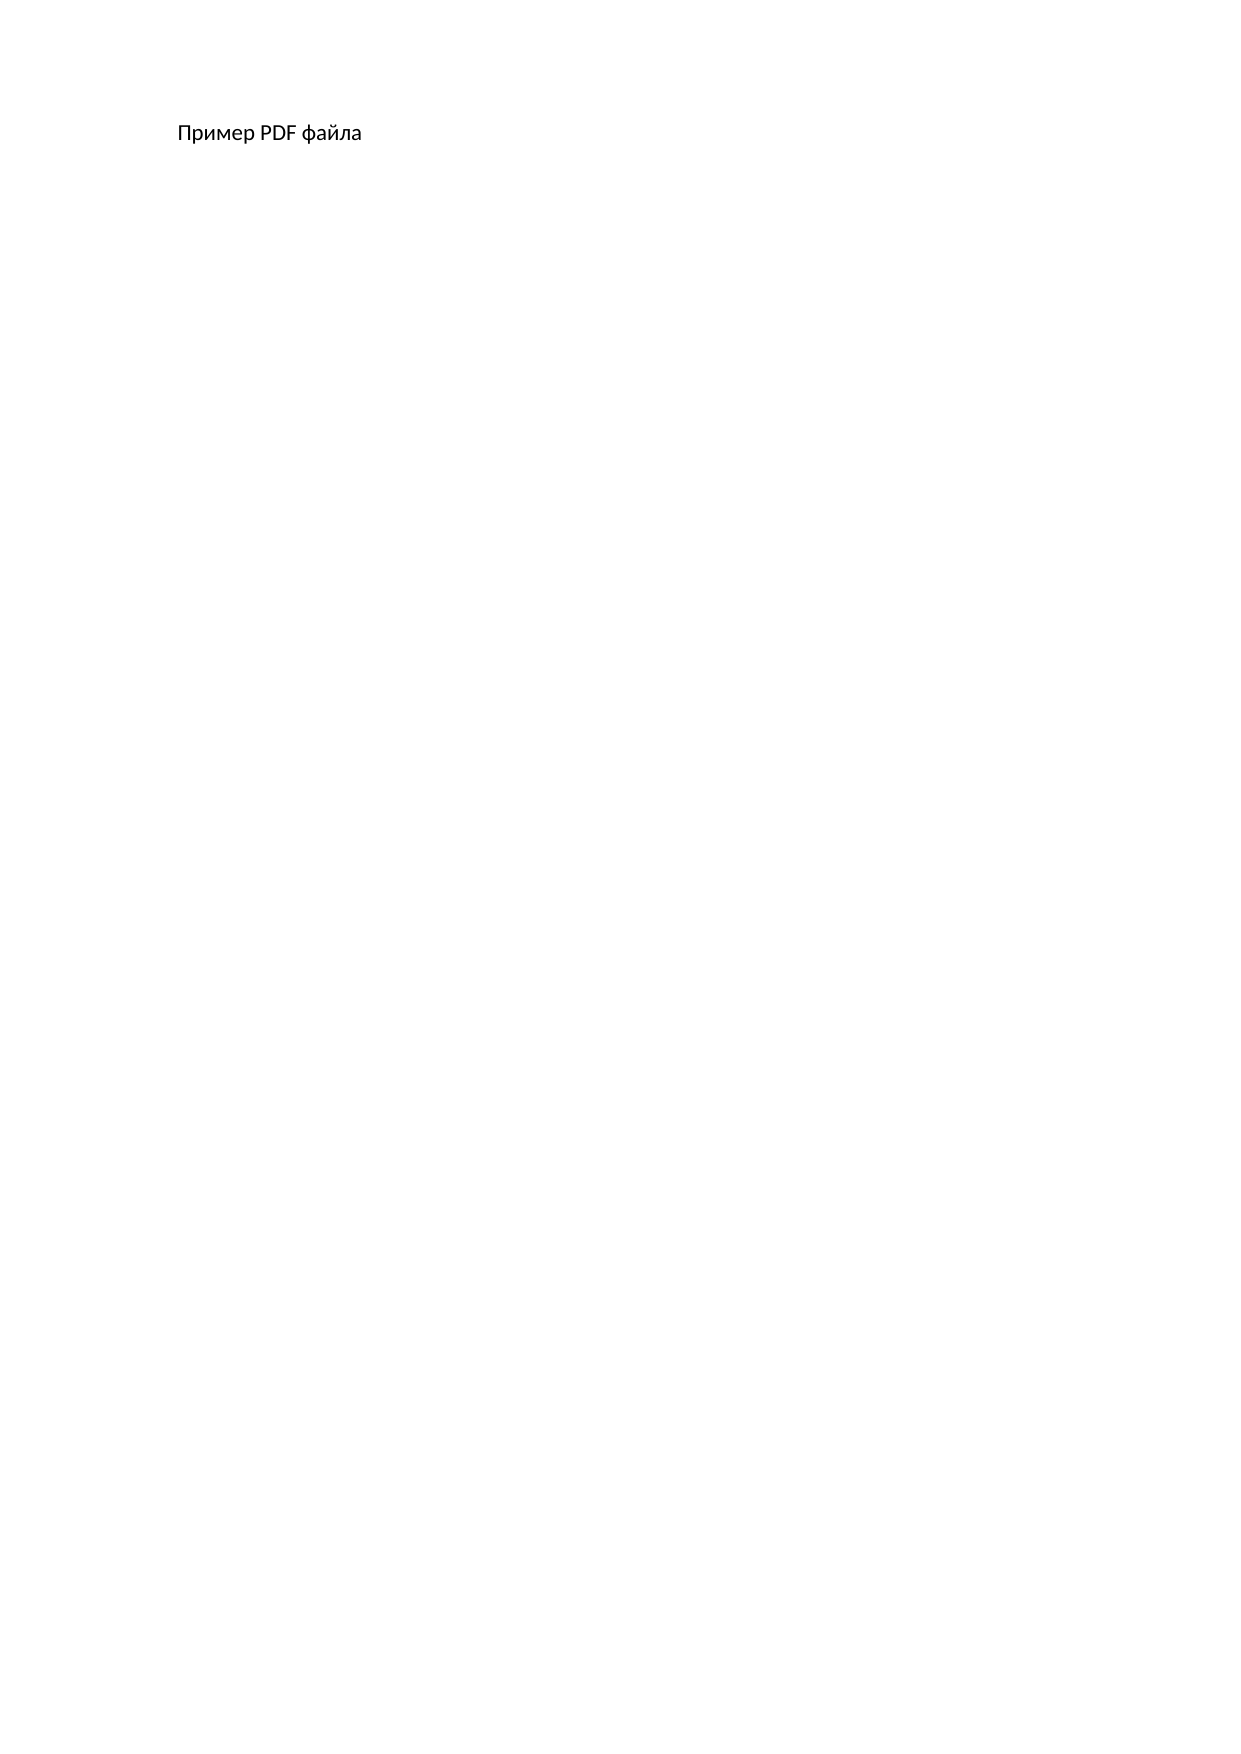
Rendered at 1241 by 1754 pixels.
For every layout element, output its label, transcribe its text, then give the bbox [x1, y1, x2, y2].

text Пример PDF файла [177, 118, 1152, 146]
